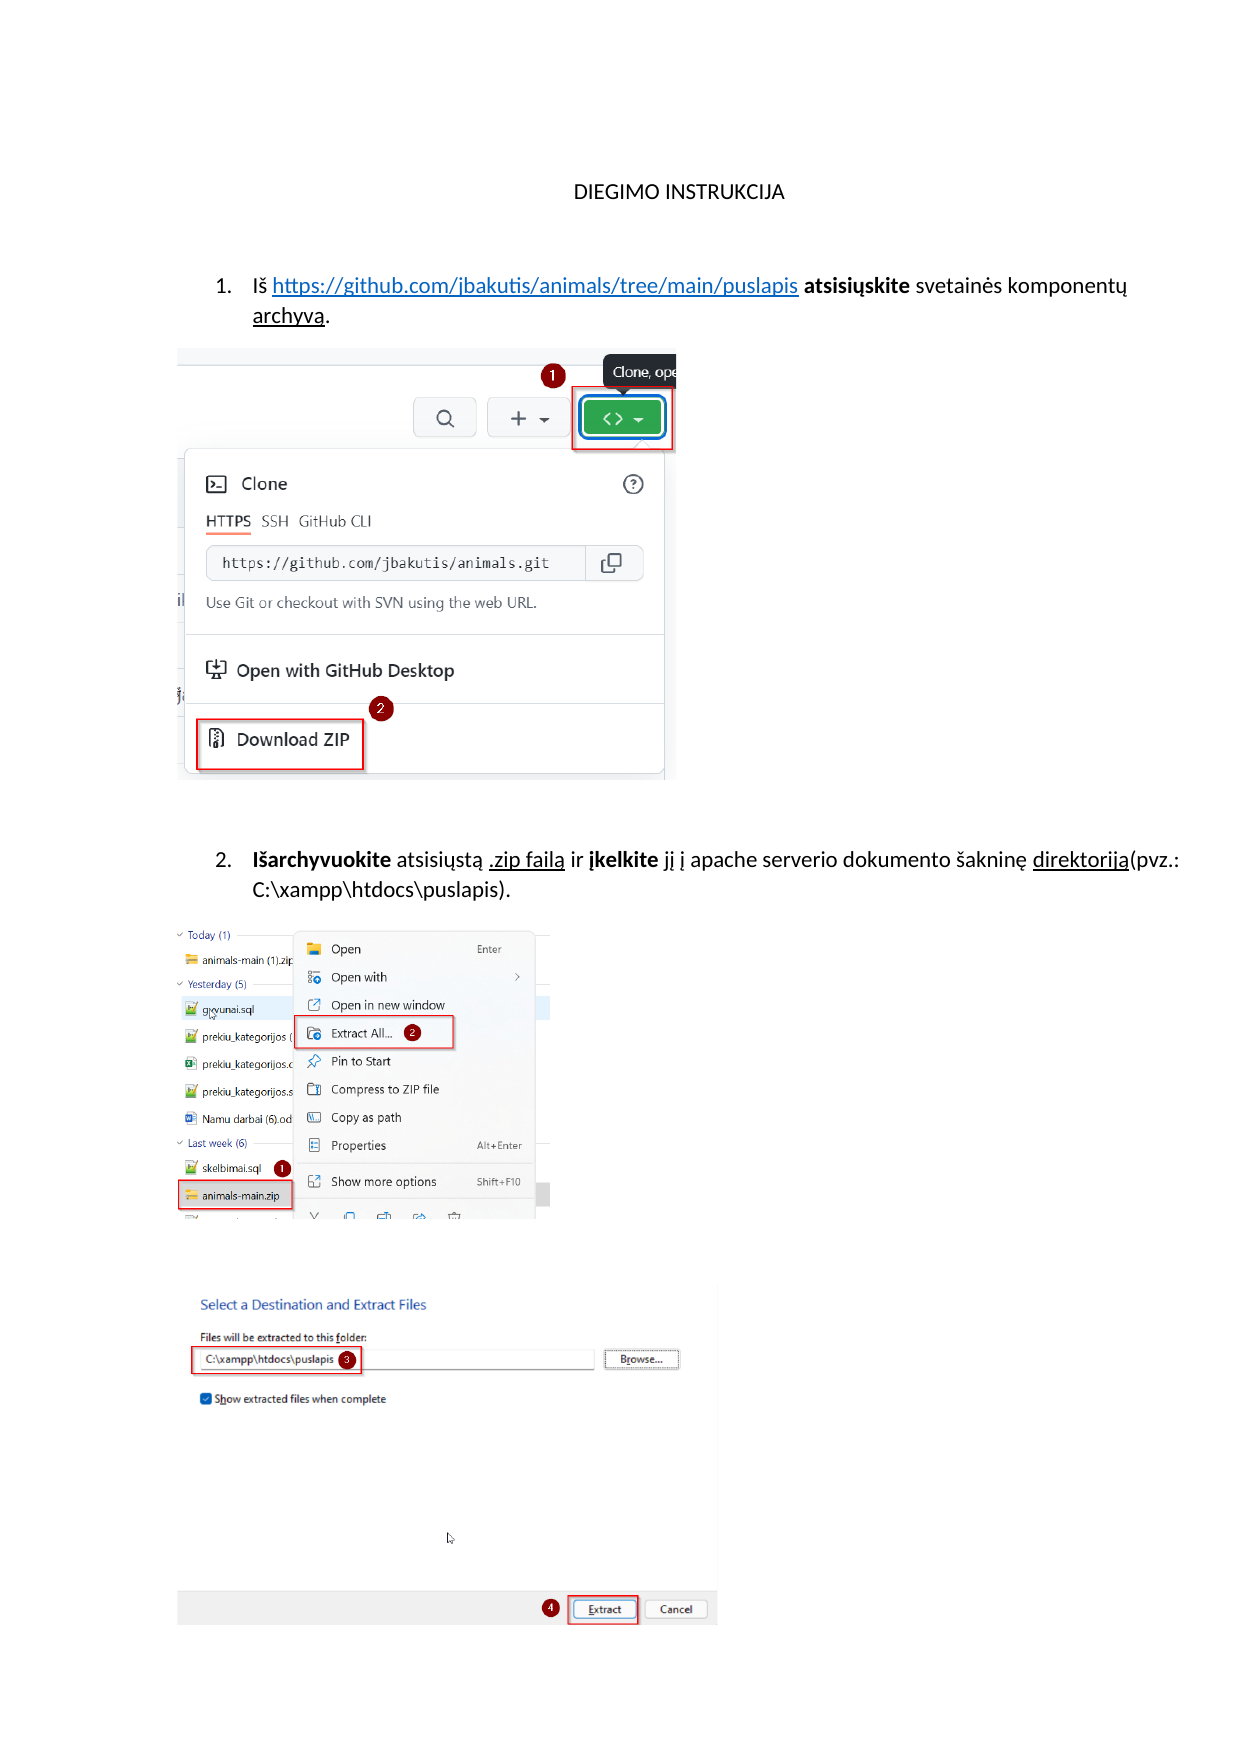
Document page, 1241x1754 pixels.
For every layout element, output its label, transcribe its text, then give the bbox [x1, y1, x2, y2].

picture [177, 348, 677, 780]
list Išarchyvuokite atsisiųstą .zip failą ir įkelkite jį į apache serverio dokumento šakninę direktoriją(pvz.: C:\xampp\htdocs\puslapis). [215, 845, 1181, 903]
text DIEGIMO INSTRUKCIJA [177, 177, 1181, 205]
list Iš https://github.com/jbakutis/animals/tree/main/puslapis atsisiųskite svetainės komponentų archyvą. [215, 271, 1181, 329]
picture [177, 922, 550, 1219]
picture [177, 1284, 718, 1625]
